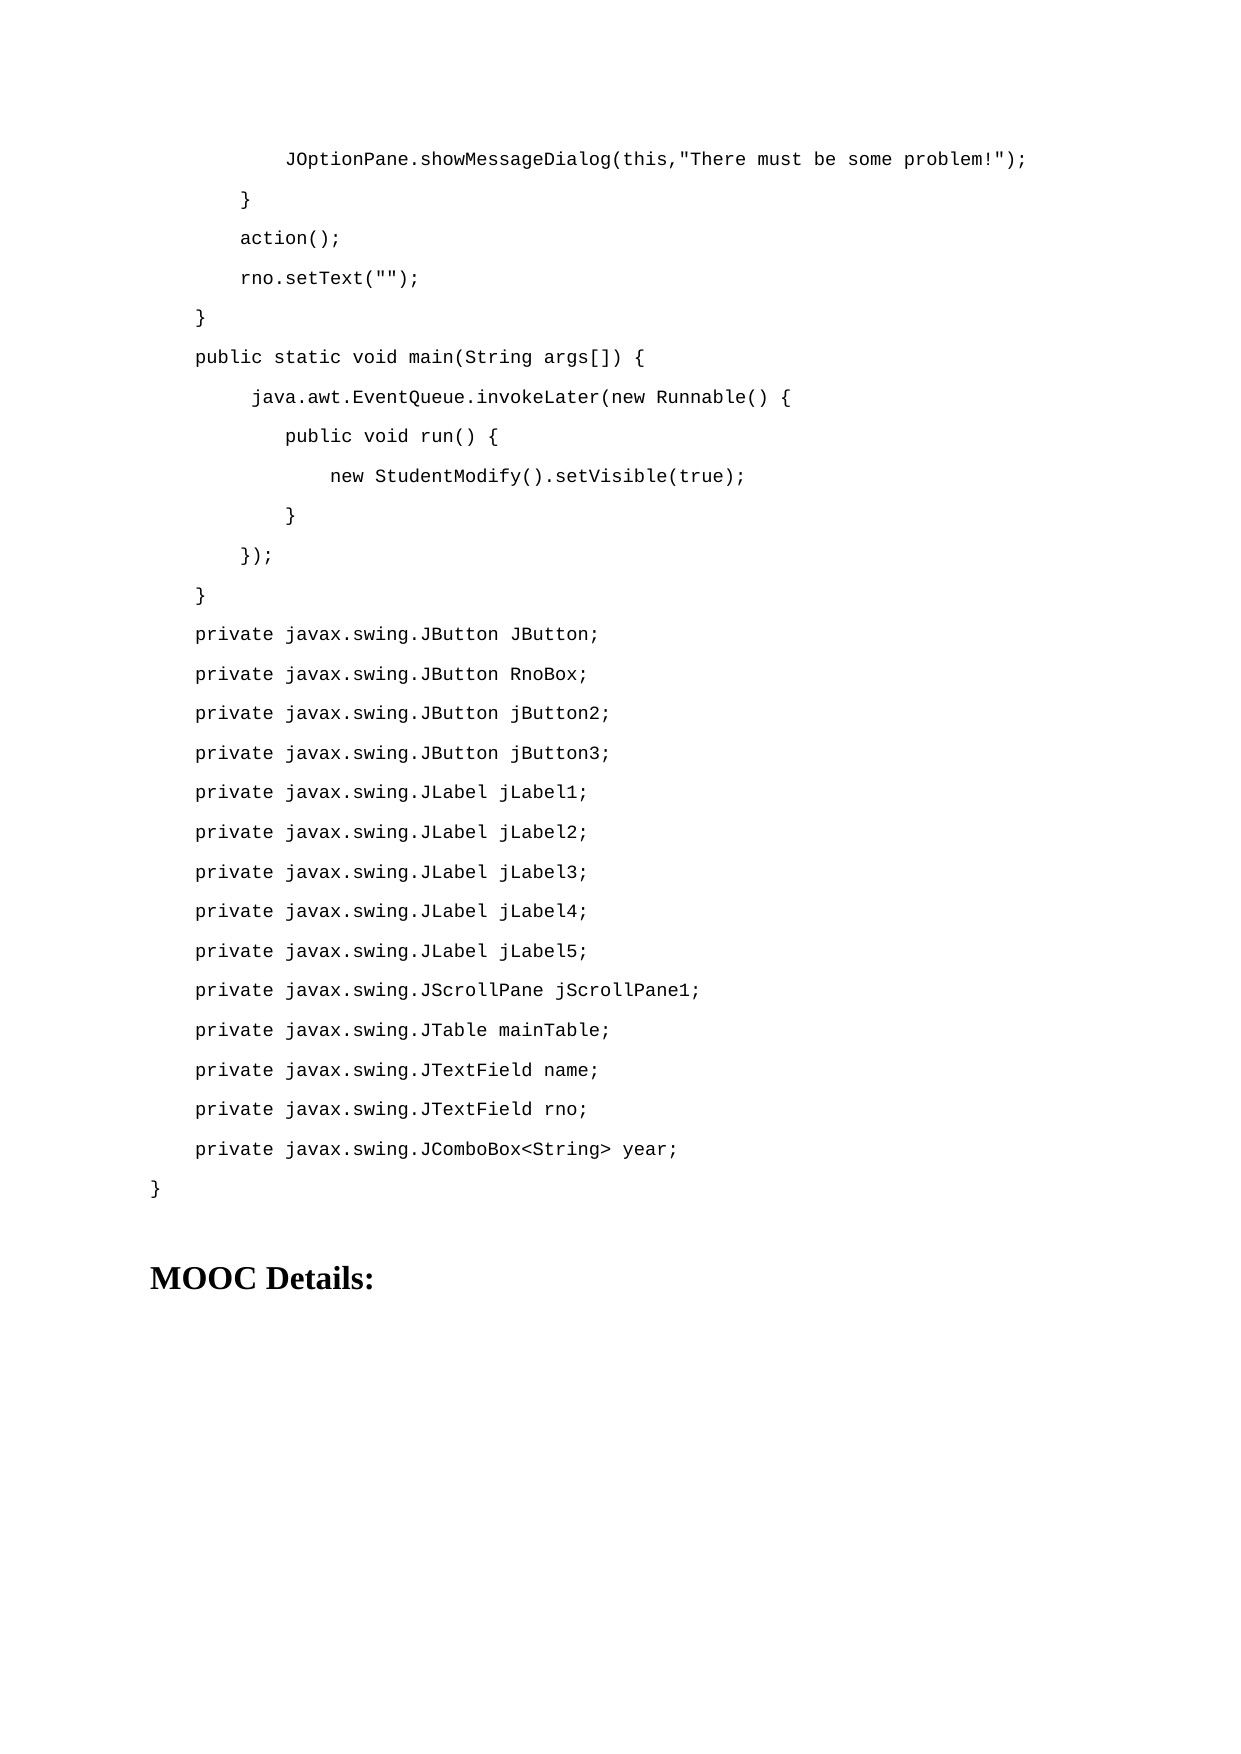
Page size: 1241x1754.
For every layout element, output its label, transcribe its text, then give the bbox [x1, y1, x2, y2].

text private javax.swing.JLabel jLabel2; [150, 823, 1090, 844]
text private javax.swing.JComboBox<String> year; [150, 1139, 1090, 1161]
text } [150, 585, 1090, 607]
text private javax.swing.JTextField rno; [150, 1100, 1090, 1121]
text } [150, 506, 1090, 527]
text } [150, 189, 1090, 211]
text JOptionPane.showMessageDialog(this,"There must be some problem!"); [150, 150, 1090, 171]
text MOOC Details: [150, 1258, 1090, 1297]
text public static void main(String args[]) { [150, 348, 1090, 369]
text private javax.swing.JButton RnoBox; [150, 664, 1090, 686]
text rno.setText(""); [150, 269, 1090, 290]
text }); [150, 546, 1090, 567]
text public void run() { [150, 427, 1090, 448]
text action(); [150, 229, 1090, 250]
text private javax.swing.JTextField name; [150, 1060, 1090, 1082]
text private javax.swing.JLabel jLabel4; [150, 902, 1090, 923]
text private javax.swing.JTable mainTable; [150, 1021, 1090, 1042]
text new StudentModify().setVisible(true); [150, 467, 1090, 488]
text private javax.swing.JButton jButton3; [150, 744, 1090, 765]
text private javax.swing.JButton jButton2; [150, 704, 1090, 725]
text private javax.swing.JLabel jLabel5; [150, 942, 1090, 963]
text private javax.swing.JScrollPane jScrollPane1; [150, 981, 1090, 1002]
text } [150, 1179, 1090, 1200]
text java.awt.EventQueue.invokeLater(new Runnable() { [150, 387, 1090, 409]
text private javax.swing.JLabel jLabel3; [150, 862, 1090, 884]
text private javax.swing.JLabel jLabel1; [150, 783, 1090, 804]
text private javax.swing.JButton JButton; [150, 625, 1090, 646]
text } [150, 308, 1090, 329]
